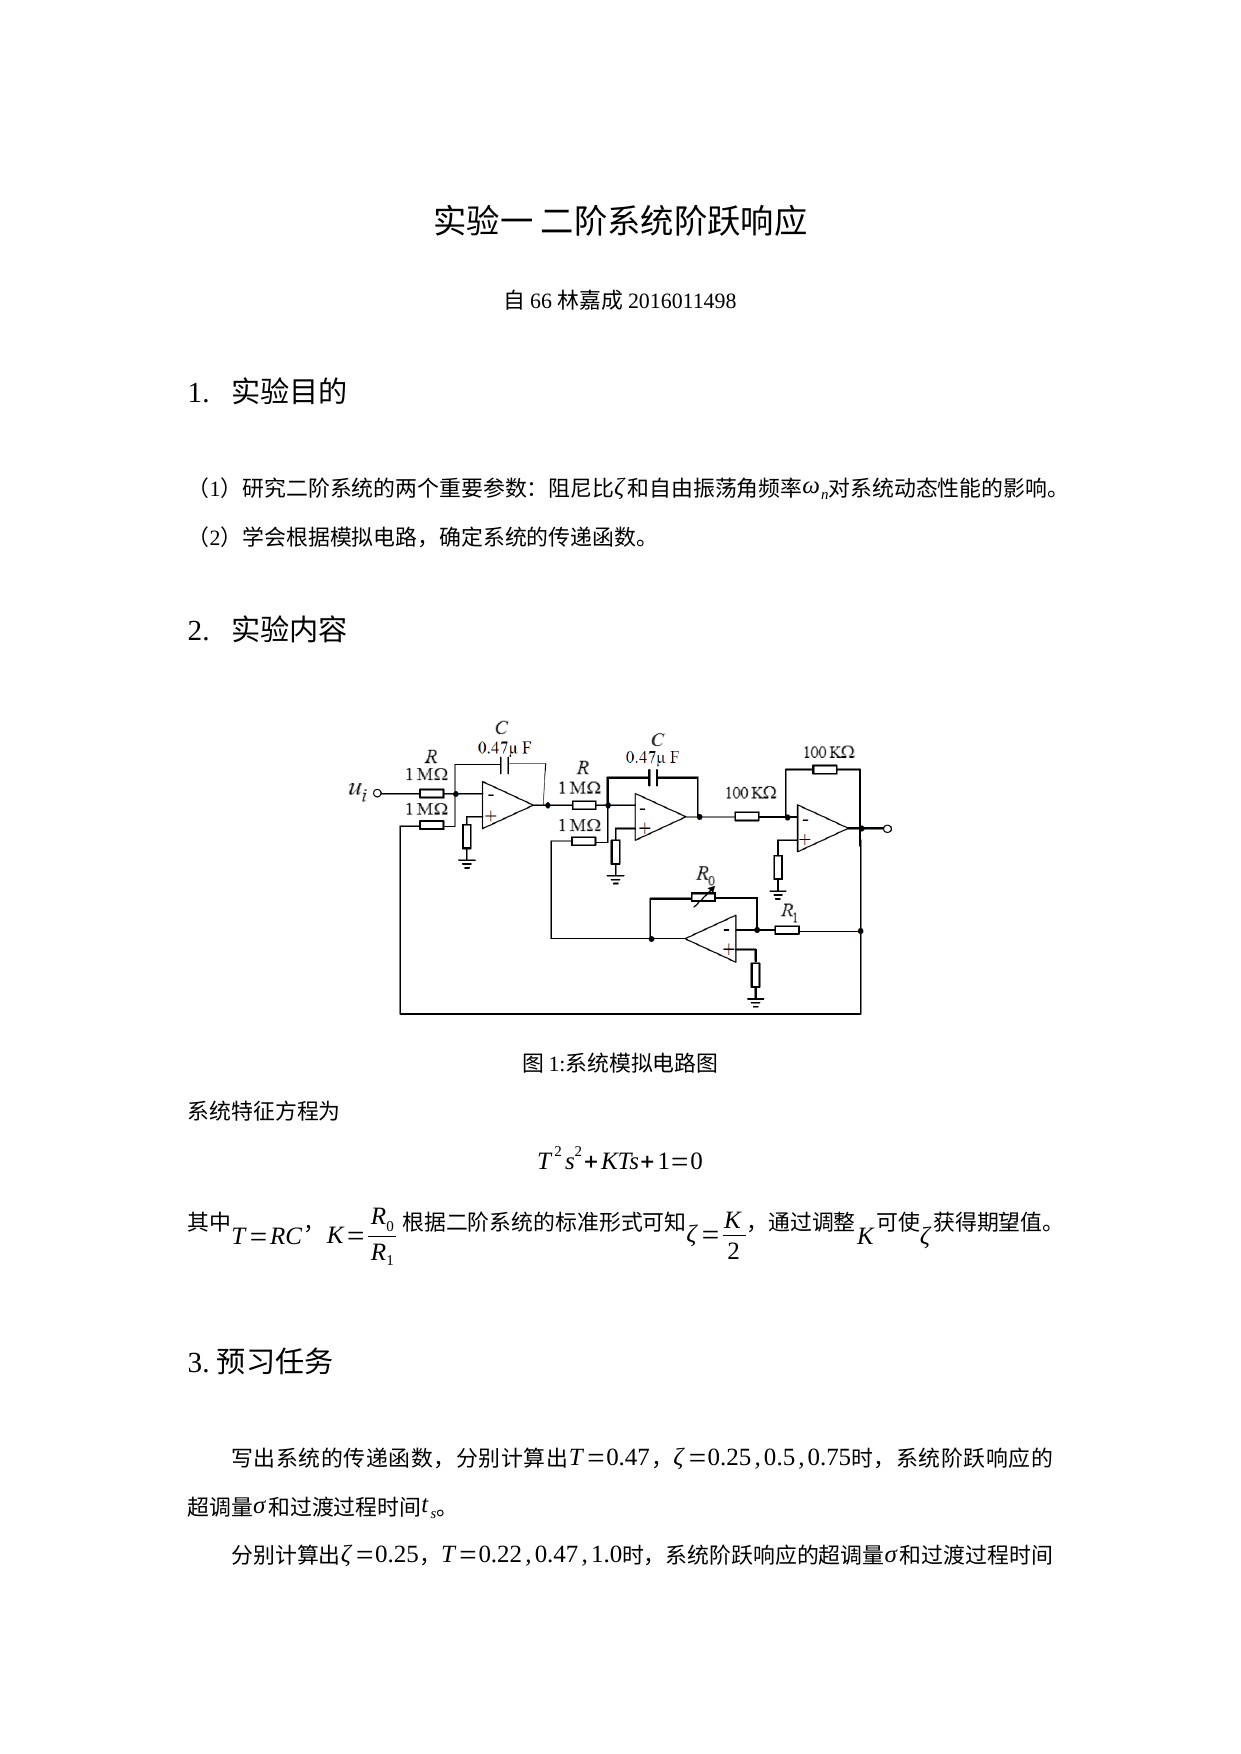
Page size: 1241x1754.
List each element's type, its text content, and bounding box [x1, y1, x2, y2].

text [187, 1538, 1053, 1571]
list 实验内容 [187, 595, 1053, 660]
text 实验一 二阶系统阶跃响应 [187, 187, 1053, 252]
text 图1:系统模拟电路图 [187, 1046, 1053, 1078]
text 自66 林嘉成 2016011498 [187, 282, 1053, 315]
text 写出系统的传递函数，分别计算出，时，系统阶跃响应的超调量和过渡过程时间。 [187, 1441, 1053, 1522]
text 其中， 根据二阶系统的标准形式可知，通过调整可使获得期望值。 [187, 1187, 1053, 1285]
text （2）学会根据模拟电路，确定系统的传递函数。 [187, 519, 1053, 552]
text 系统特征方程为 [187, 1094, 1053, 1126]
text （1）研究二阶系统的两个重要参数：阻尼比和自由振荡角频率对系统动态性能的影响。 [187, 471, 1053, 503]
text 3. 预习任务 [187, 1328, 1053, 1393]
list 实验目的 [187, 358, 1053, 423]
